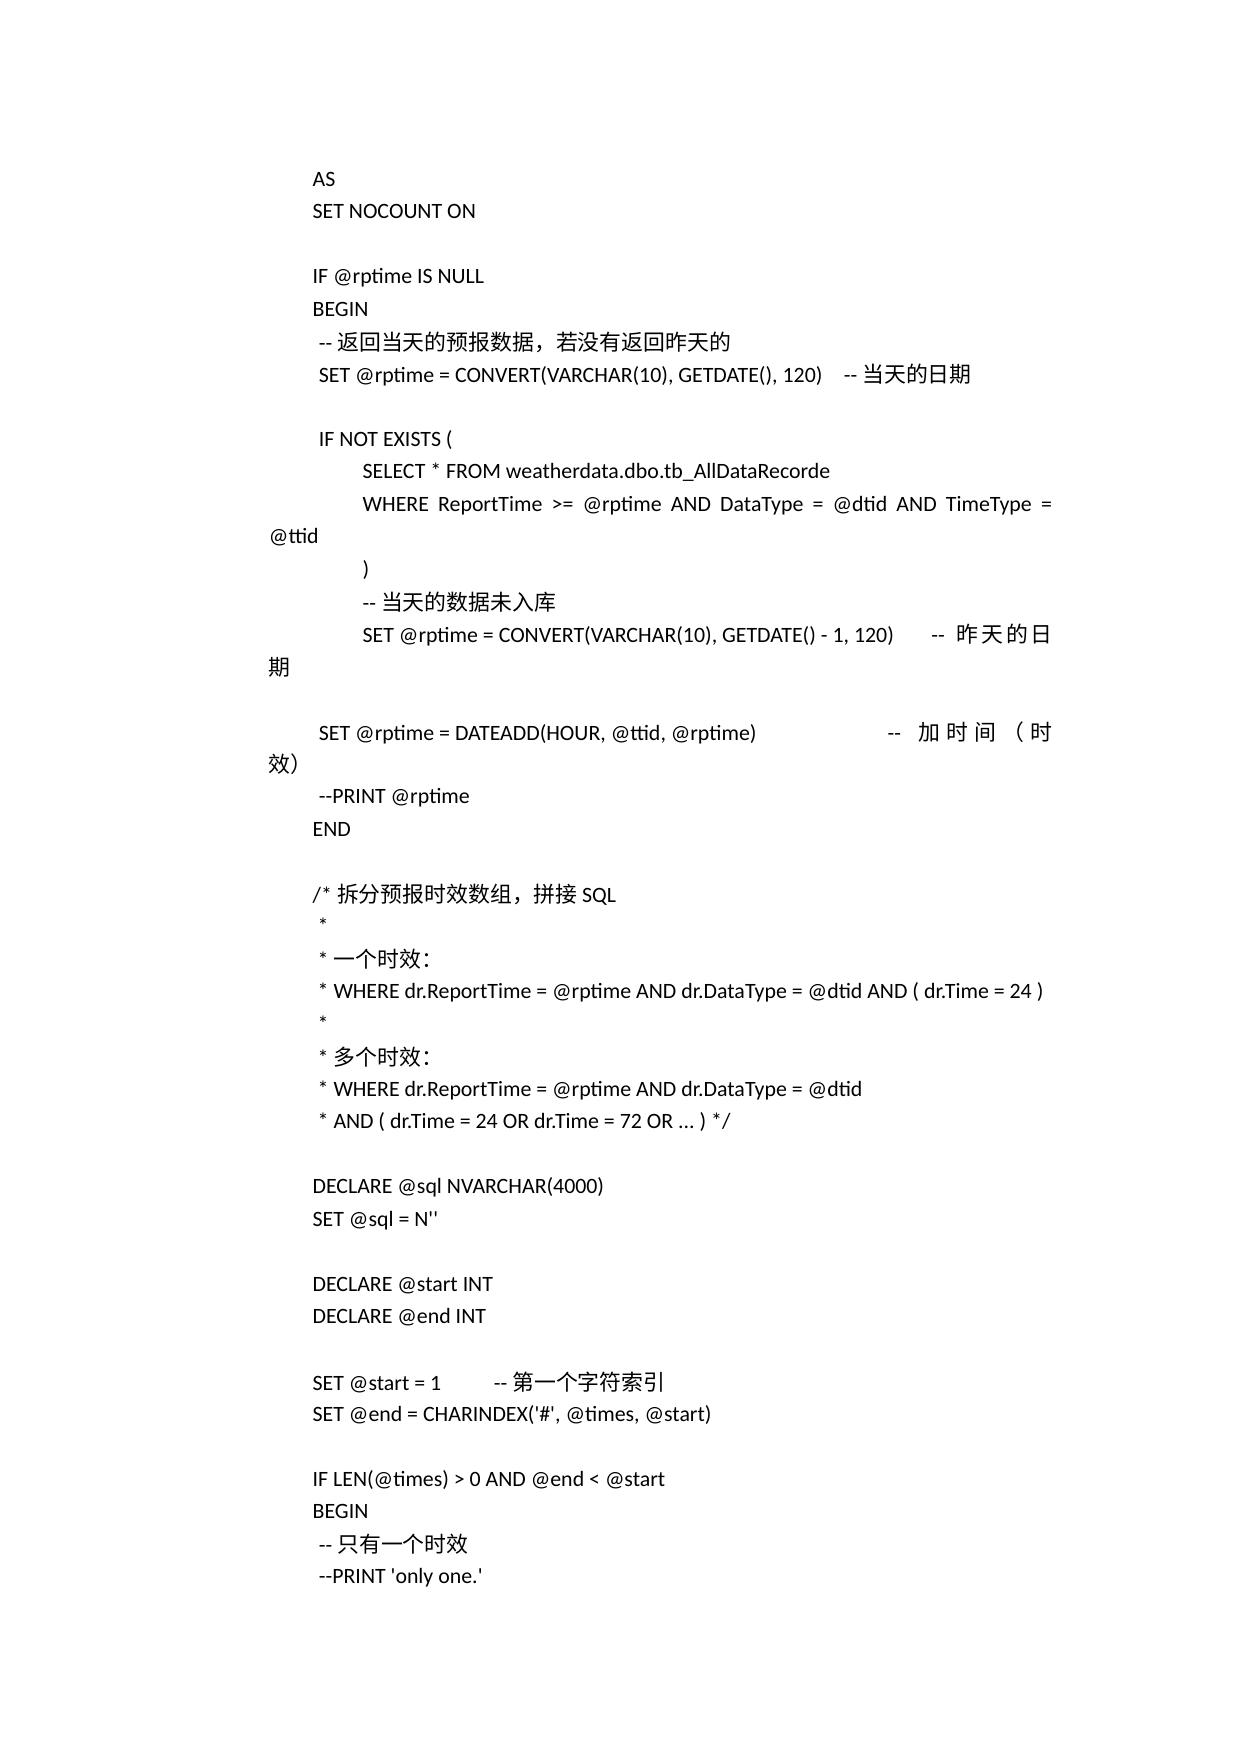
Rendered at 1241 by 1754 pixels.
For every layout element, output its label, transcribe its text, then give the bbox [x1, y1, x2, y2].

list -- 只有一个时效 [269, 1527, 1053, 1559]
list IF LEN(@times) > 0 AND @end < @start [269, 1462, 1053, 1494]
list -- 返回当天的预报数据，若没有返回昨天的 [269, 324, 1053, 357]
list -- 当天的数据未入库 [269, 584, 1053, 617]
list * AND ( dr.Time = 24 OR dr.Time = 72 OR ... ) */ [269, 1104, 1053, 1137]
list DECLARE @sql NVARCHAR(4000) [269, 1169, 1053, 1202]
list SET NOCOUNT ON [269, 194, 1053, 227]
list SET @rptime = CONVERT(VARCHAR(10), GETDATE(), 120) -- 当天的日期 [269, 357, 1053, 389]
list * 一个时效： [269, 942, 1053, 974]
list * [269, 909, 1053, 942]
list ) [269, 552, 1053, 584]
list * WHERE dr.ReportTime = @rptime AND dr.DataType = @dtid AND ( dr.Time = 24 ) [269, 974, 1053, 1007]
list --PRINT @rptime [269, 779, 1053, 812]
list --PRINT 'only one.' [269, 1559, 1053, 1592]
list BEGIN [269, 292, 1053, 324]
list SELECT * FROM weatherdata.dbo.tb_AllDataRecorde [269, 454, 1053, 487]
list SET @start = 1 -- 第一个字符索引 [269, 1364, 1053, 1397]
list * WHERE dr.ReportTime = @rptime AND dr.DataType = @dtid [269, 1072, 1053, 1104]
list * 多个时效： [269, 1039, 1053, 1072]
list BEGIN [269, 1494, 1053, 1527]
list END [269, 812, 1053, 844]
list IF @rptime IS NULL [269, 259, 1053, 292]
list SET @sql = N'' [269, 1202, 1053, 1234]
list DECLARE @start INT [269, 1267, 1053, 1299]
list * [269, 1007, 1053, 1039]
list /* 拆分预报时效数组，拼接SQL [269, 877, 1053, 909]
list IF NOT EXISTS ( [269, 422, 1053, 454]
list DECLARE @end INT [269, 1299, 1053, 1332]
list SET @rptime = DATEADD(HOUR, @ttid, @rptime) -- 加时间（时效） [269, 714, 1053, 779]
list AS [269, 162, 1053, 194]
list WHERE ReportTime >= @rptime AND DataType = @dtid AND TimeType = @ttid [269, 487, 1053, 552]
list SET @end = CHARINDEX('#', @times, @start) [269, 1397, 1053, 1429]
list SET @rptime = CONVERT(VARCHAR(10), GETDATE() - 1, 120) -- 昨天的日期 [269, 617, 1053, 682]
